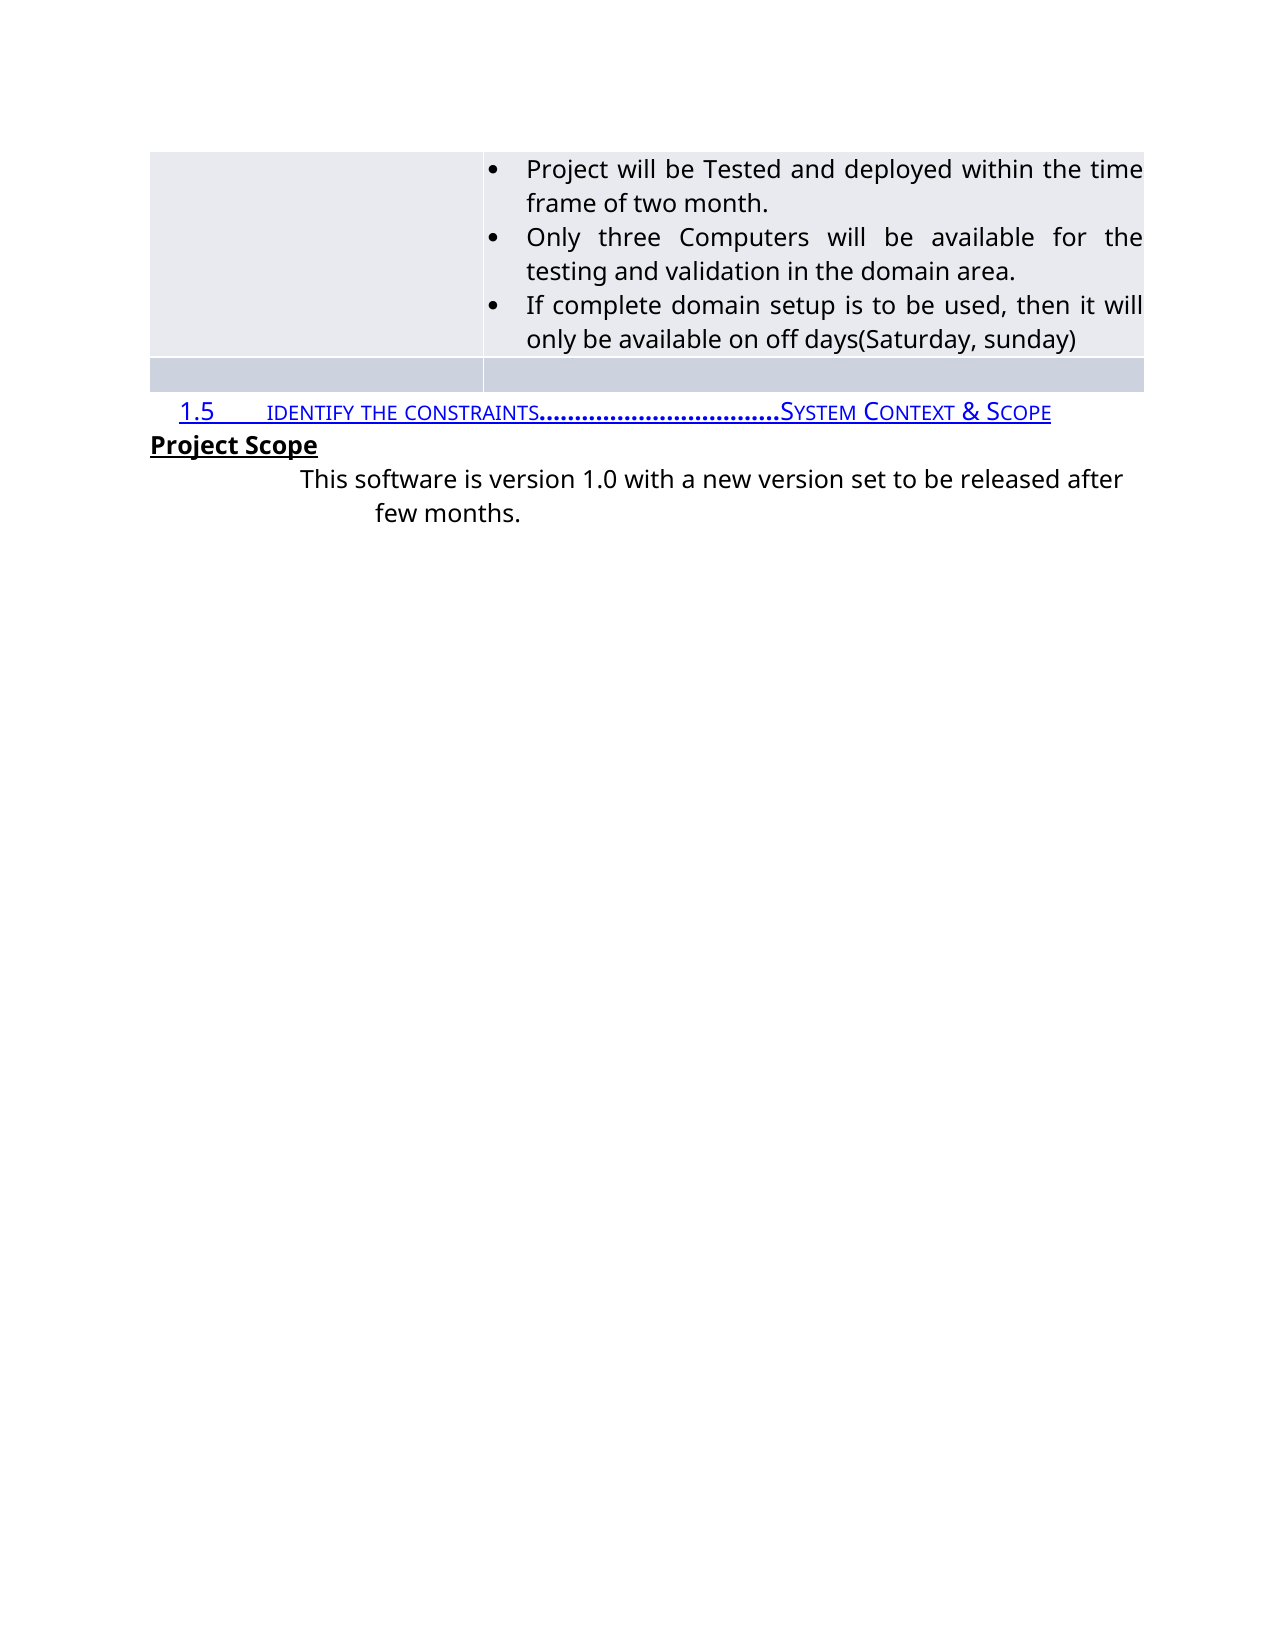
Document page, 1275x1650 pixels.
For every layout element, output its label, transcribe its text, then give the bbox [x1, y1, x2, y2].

text 1.5 identify the constraints 5 System Context & Scope 4 [179, 393, 1125, 427]
table_cell [150, 358, 483, 392]
text This software is version 1.0 with a new version set to be released after few months. [300, 462, 1125, 530]
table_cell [484, 152, 1144, 356]
table_cell [150, 152, 483, 356]
text Project Scope [150, 427, 1125, 462]
table_cell [484, 358, 1144, 392]
